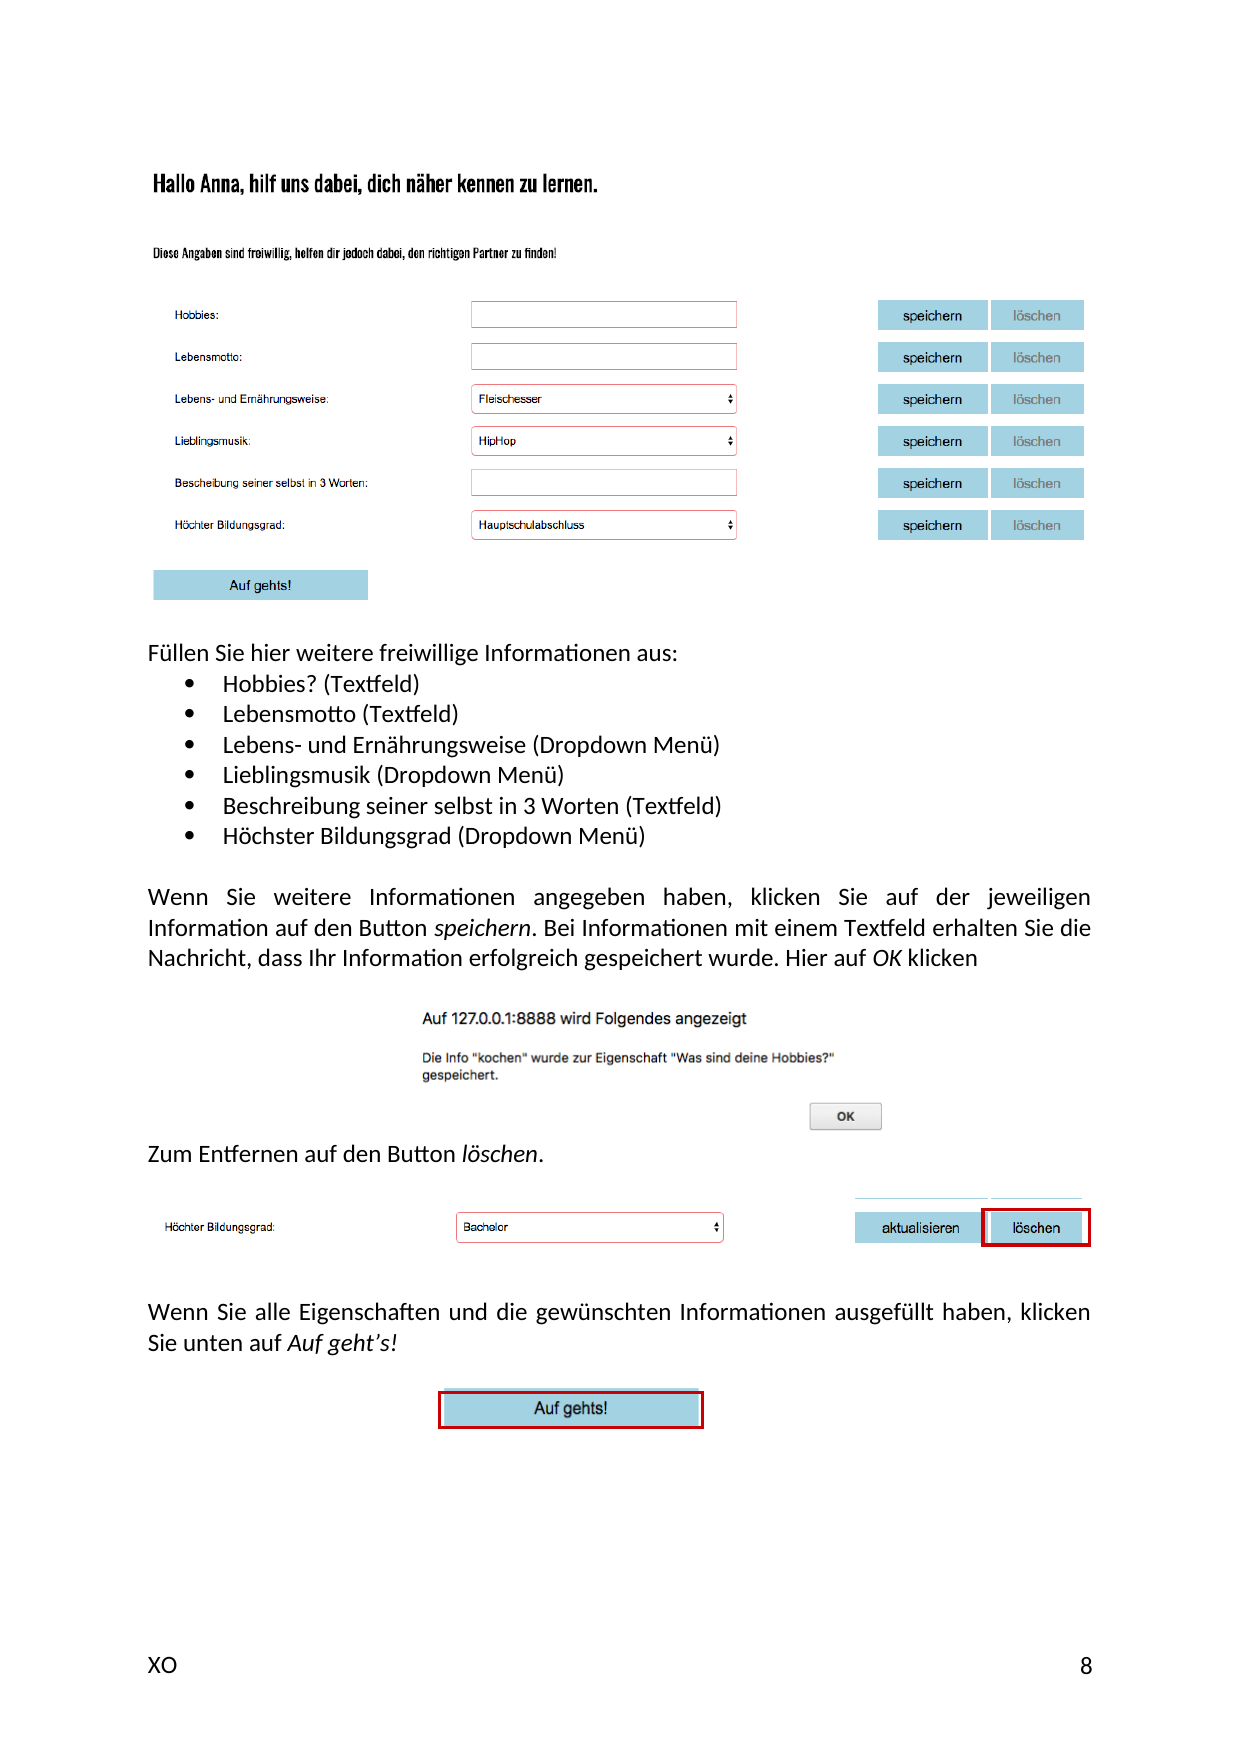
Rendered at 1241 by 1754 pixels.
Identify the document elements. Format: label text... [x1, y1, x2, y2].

text Wenn Sie alle Eigenschaften und die gewünschten Informationen ausgefüllt haben, klicken Sie unten auf Auf geht’s! [148, 1296, 1093, 1357]
list Hobbies? (Textfeld) [185, 668, 1093, 698]
list Lieblingsmusik (Dropdown Menü) [185, 759, 1093, 790]
list Höchster Bildungsgrad (Dropdown Menü) [185, 821, 1093, 851]
picture [147, 1198, 1092, 1266]
list Beschreibung seiner selbst in 3 Worten (Textfeld) [185, 790, 1093, 821]
text Wenn Sie weitere Informationen angegeben haben, klicken Sie auf der jeweiligen Information auf den Button speichern. Bei Informationen mit einem Textfeld erhalten Sie die Nachricht, dass Ihr Information erfolgreich gespeichert wurde. Hier auf OK klicken [148, 882, 1093, 973]
picture [439, 1374, 709, 1437]
picture [147, 147, 1091, 607]
picture [402, 1002, 898, 1138]
text Füllen Sie hier weitere freiwillige Informationen aus: [148, 637, 1093, 668]
picture [441, 1394, 701, 1426]
list Lebensmotto (Textfeld) [185, 698, 1093, 729]
list Lebens- und Ernährungsweise (Dropdown Menü) [185, 729, 1093, 759]
